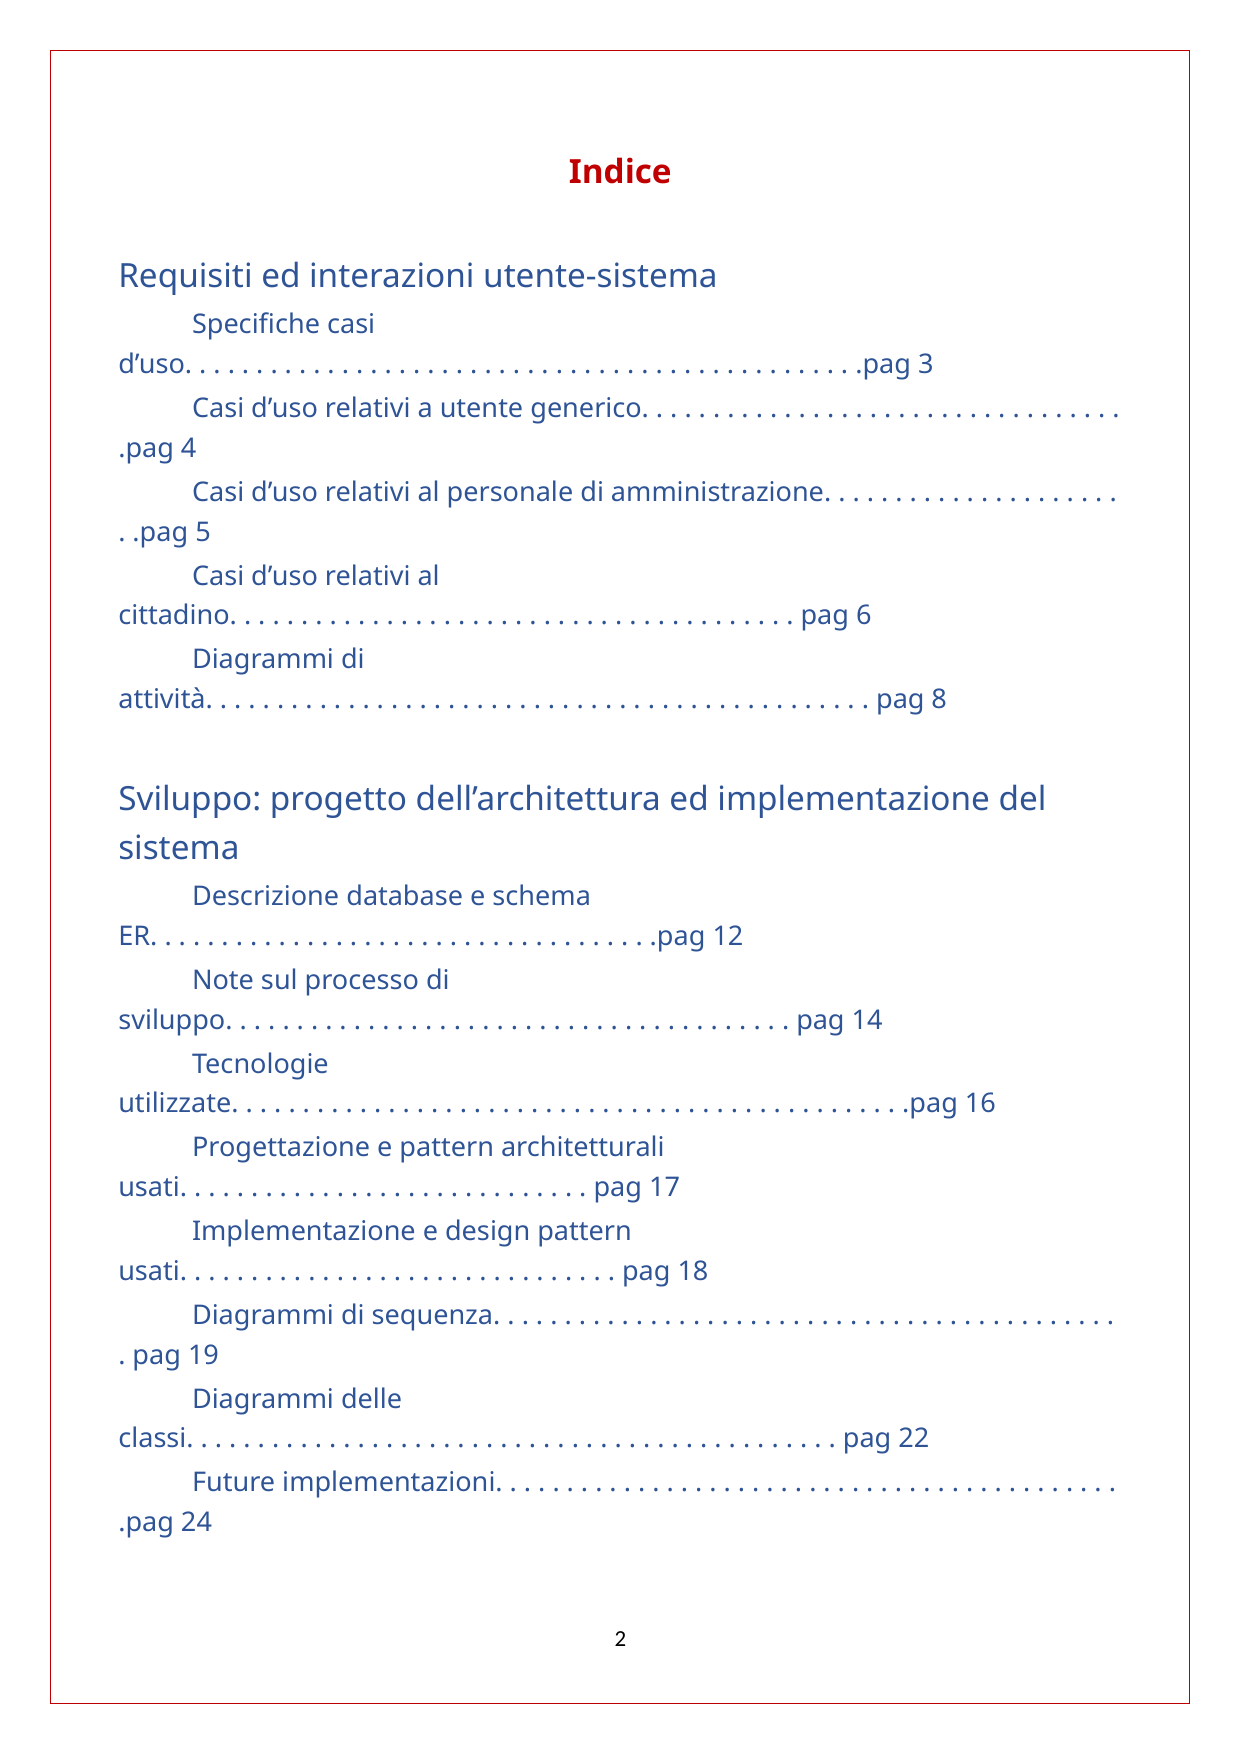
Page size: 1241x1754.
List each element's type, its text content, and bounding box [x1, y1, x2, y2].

subtitle Indice [118, 147, 1122, 193]
subtitle Note sul processo di sviluppo. . . . . . . . . . . . . . . . . . . . . . . . . . . . . . . . . . . . . . . . pag 14 [118, 960, 1122, 1037]
subtitle Casi d’uso relativi al personale di amministrazione. . . . . . . . . . . . . . . . . . . . . . .pag 5 [118, 472, 1122, 549]
subtitle Diagrammi delle classi. . . . . . . . . . . . . . . . . . . . . . . . . . . . . . . . . . . . . . . . . . . . . . pag 22 [118, 1379, 1122, 1456]
subtitle Diagrammi di attività. . . . . . . . . . . . . . . . . . . . . . . . . . . . . . . . . . . . . . . . . . . . . . . pag 8 [118, 640, 1122, 716]
subtitle Descrizione database e schema ER. . . . . . . . . . . . . . . . . . . . . . . . . . . . . . . . . . . .pag 12 [118, 877, 1122, 953]
subtitle Requisiti ed interazioni utente-sistema [118, 252, 1122, 297]
subtitle Progettazione e pattern architetturali usati. . . . . . . . . . . . . . . . . . . . . . . . . . . . . pag 17 [118, 1128, 1122, 1204]
subtitle Sviluppo: progetto dell’architettura ed implementazione del sistema [118, 774, 1122, 869]
subtitle Specifiche casi d’uso. . . . . . . . . . . . . . . . . . . . . . . . . . . . . . . . . . . . . . . . . . . . . . . .pag 3 [118, 305, 1122, 381]
subtitle Diagrammi di sequenza. . . . . . . . . . . . . . . . . . . . . . . . . . . . . . . . . . . . . . . . . . . . . pag 19 [118, 1295, 1122, 1372]
subtitle Casi d’uso relativi a utente generico. . . . . . . . . . . . . . . . . . . . . . . . . . . . . . . . . . .pag 4 [118, 388, 1122, 465]
subtitle Tecnologie utilizzate. . . . . . . . . . . . . . . . . . . . . . . . . . . . . . . . . . . . . . . . . . . . . . . .pag 16 [118, 1044, 1122, 1121]
subtitle Casi d’uso relativi al cittadino. . . . . . . . . . . . . . . . . . . . . . . . . . . . . . . . . . . . . . . . pag 6 [118, 556, 1122, 633]
subtitle Implementazione e design pattern usati. . . . . . . . . . . . . . . . . . . . . . . . . . . . . . . pag 18 [118, 1212, 1122, 1288]
subtitle Future implementazioni. . . . . . . . . . . . . . . . . . . . . . . . . . . . . . . . . . . . . . . . . . . . .pag 24 [118, 1463, 1122, 1539]
